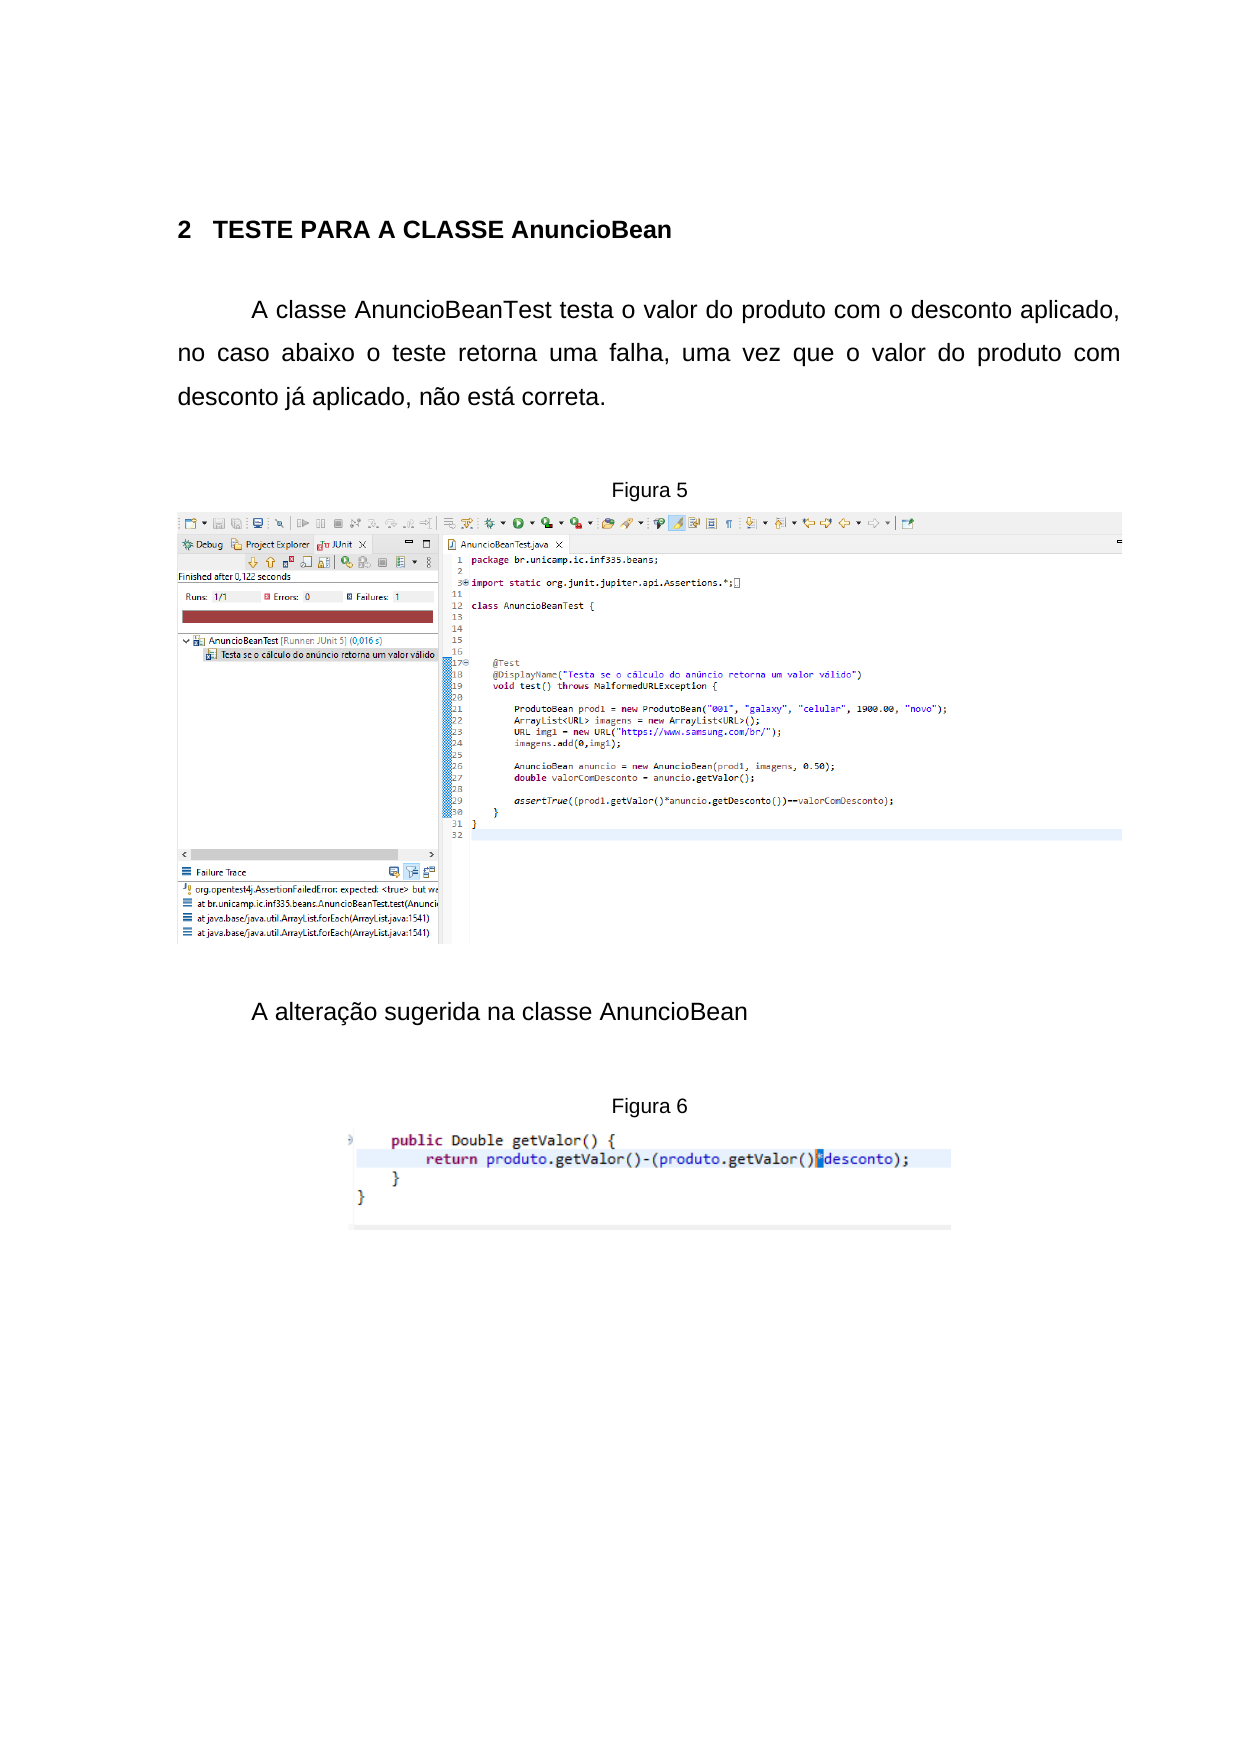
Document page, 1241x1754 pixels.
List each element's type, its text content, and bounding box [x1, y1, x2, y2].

subtitle TESTE PARA A CLASSE AnuncioBean [177, 215, 1122, 243]
text A alteração sugerida na classe AnuncioBean [177, 997, 1122, 1026]
picture [348, 1128, 951, 1230]
text A classe AnuncioBeanTest testa o valor do produto com o desconto aplicado, no caso abaixo o teste retorna uma falha, uma vez que o valor do produto com desconto já aplicado, não está correta. [177, 295, 1122, 410]
picture [177, 512, 1123, 944]
